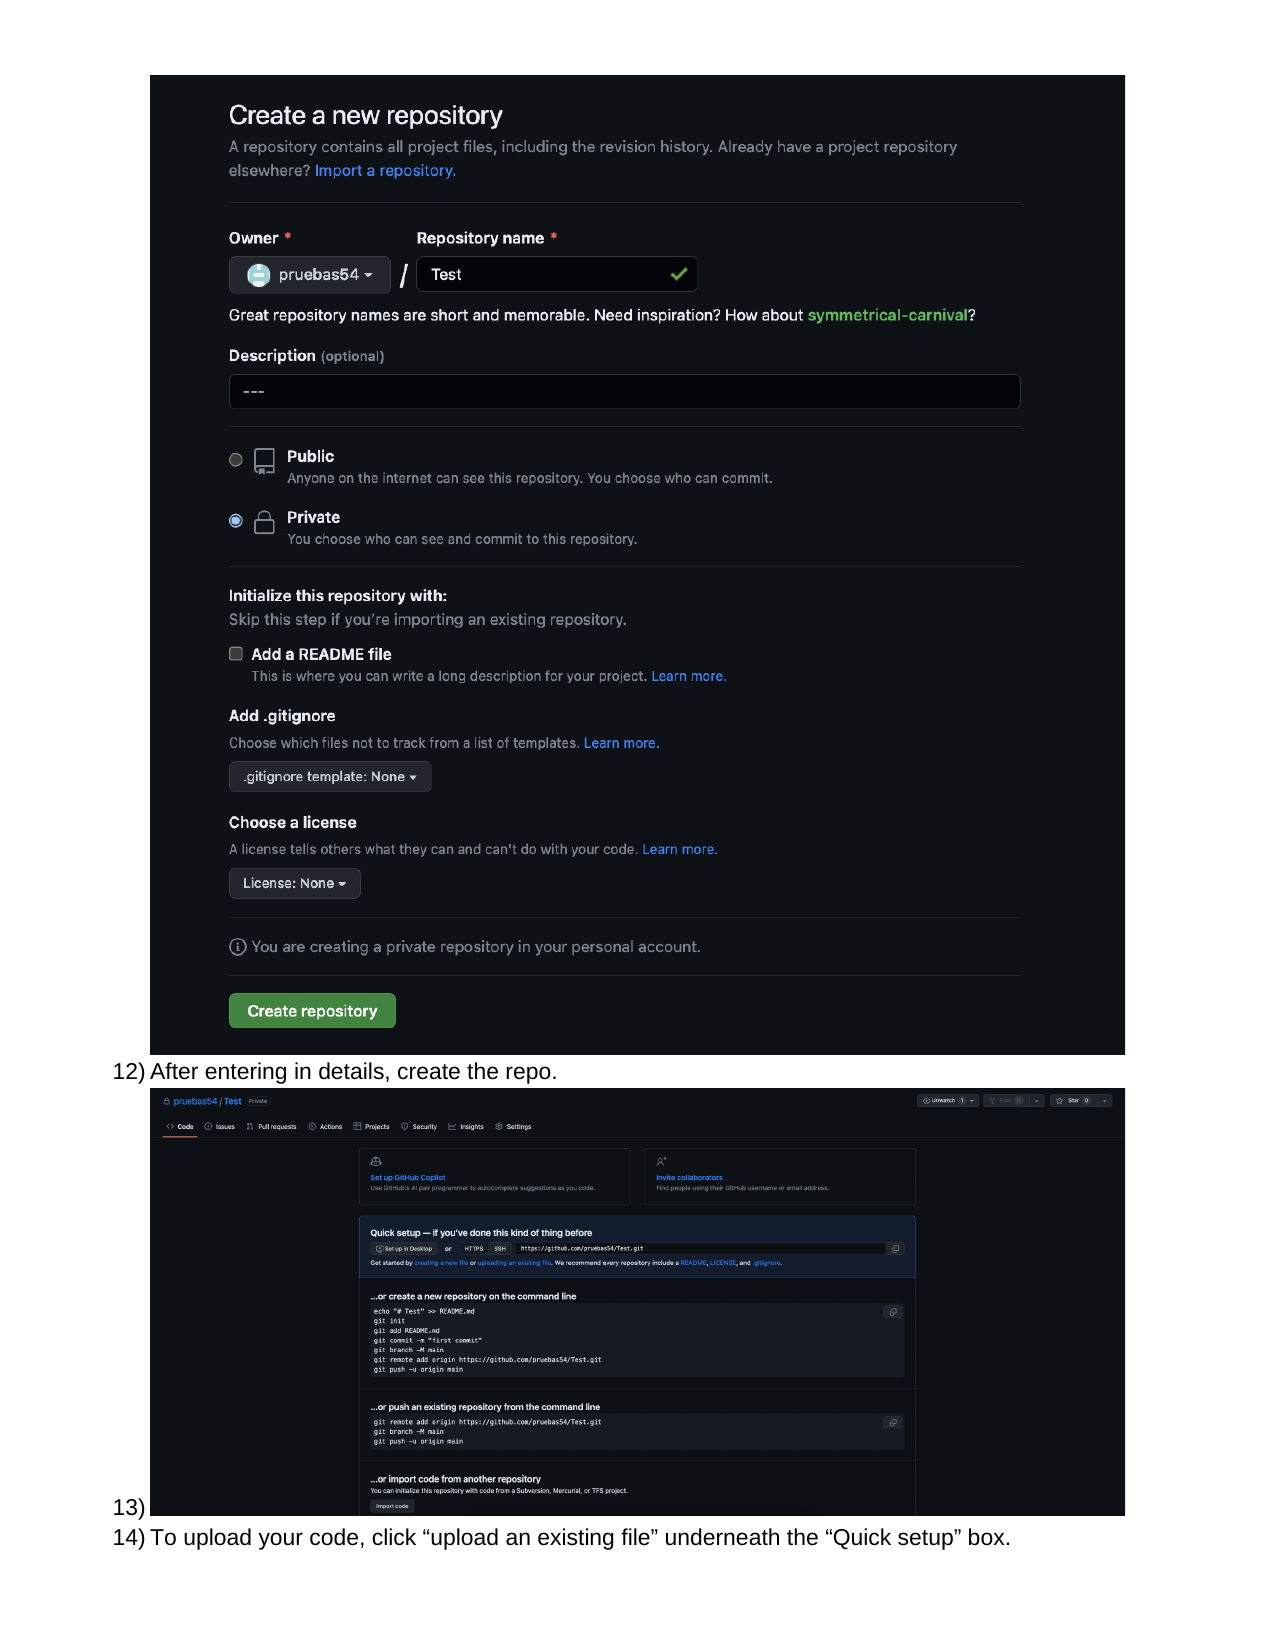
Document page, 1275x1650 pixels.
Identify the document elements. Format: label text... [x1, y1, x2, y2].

list To upload your code, click “upload an existing file” underneath the “Quick setup” box. [112, 1524, 1200, 1550]
picture [150, 1088, 1125, 1516]
picture [150, 75, 1125, 1055]
list After entering in details, create the repo. [112, 1058, 1200, 1084]
